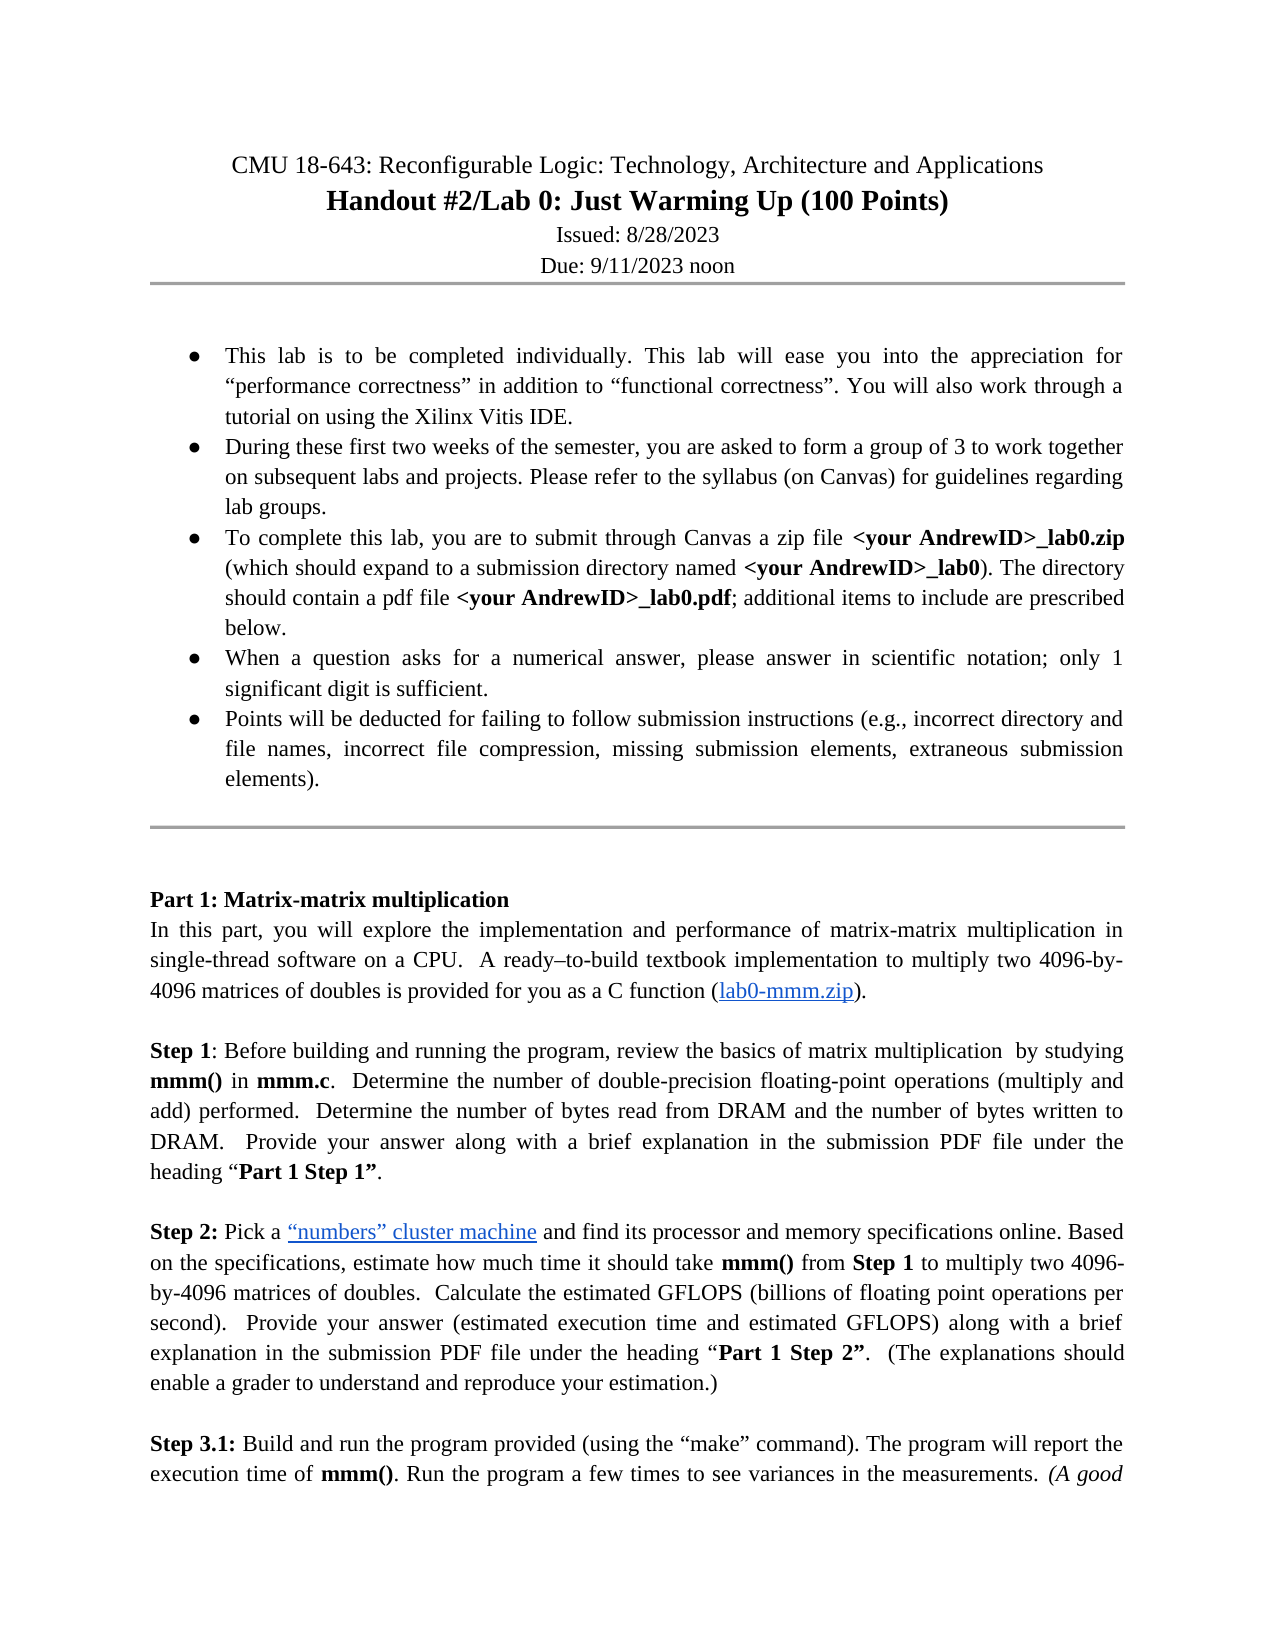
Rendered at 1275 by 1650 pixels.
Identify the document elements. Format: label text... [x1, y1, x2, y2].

text Handout #2/Lab 0: Just Warming Up (100 Points) [150, 183, 1125, 217]
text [150, 1430, 1125, 1486]
text Step 1: Before building and running the program, review the basics of matrix multiplication by studying mmm() in mmm.c. Determine the number of double-precision floating-point operations (multiply and add) performed. Determine the number of bytes read from DRAM and the number of bytes written to DRAM. Provide your answer along with a brief explanation in the submission PDF file under the heading “Part 1 Step 1”. [150, 1037, 1125, 1184]
text Step 2: Pick a “numbers” cluster machine and find its processor and memory specifications online. Based on the specifications, estimate how much time it should take mmm() from Step 1 to multiply two 4096-by-4096 matrices of doubles. Calculate the estimated GFLOPS (billions of floating point operations per second). Provide your answer (estimated execution time and estimated GFLOPS) along with a brief explanation in the submission PDF file under the heading “Part 1 Step 2”. (The explanations should enable a grader to understand and reproduce your estimation.) [150, 1218, 1125, 1396]
text Part 1: Matrix-matrix multiplication [150, 886, 1125, 912]
text In this part, you will explore the implementation and performance of matrix-matrix multiplication in single-thread software on a CPU. A ready–to-build textbook implementation to multiply two 4096-by-4096 matrices of doubles is provided for you as a C function (lab0-mmm.zip). [150, 916, 1125, 1003]
text Due: 9/11/2023 noon [150, 252, 1125, 278]
list This lab is to be completed individually. This lab will ease you into the appreciation for “performance correctness” in addition to “functional correctness”. You will also work through a tutorial on using the Xilinx Vitis IDE. [187, 342, 1125, 429]
text CMU 18-643: Reconfigurable Logic: Technology, Architecture and Applications [150, 150, 1125, 179]
list Points will be deducted for failing to follow submission instructions (e.g., incorrect directory and file names, incorrect file compression, missing submission elements, extraneous submission elements). [187, 705, 1125, 792]
text Issued: 8/28/2023 [150, 222, 1125, 248]
list To complete this lab, you are to submit through Canvas a zip file <your AndrewID>_lab0.zip (which should expand to a submission directory named <your AndrewID>_lab0). The directory should contain a pdf file <your AndrewID>_lab0.pdf; additional items to include are prescribed below. [187, 524, 1125, 641]
list When a question asks for a numerical answer, please answer in scientific notation; only 1 significant digit is sufficient. [187, 644, 1125, 701]
list During these first two weeks of the semester, you are asked to form a group of 3 to work together on subsequent labs and projects. Please refer to the syllabus (on Canvas) for guidelines regarding lab groups. [187, 433, 1125, 520]
